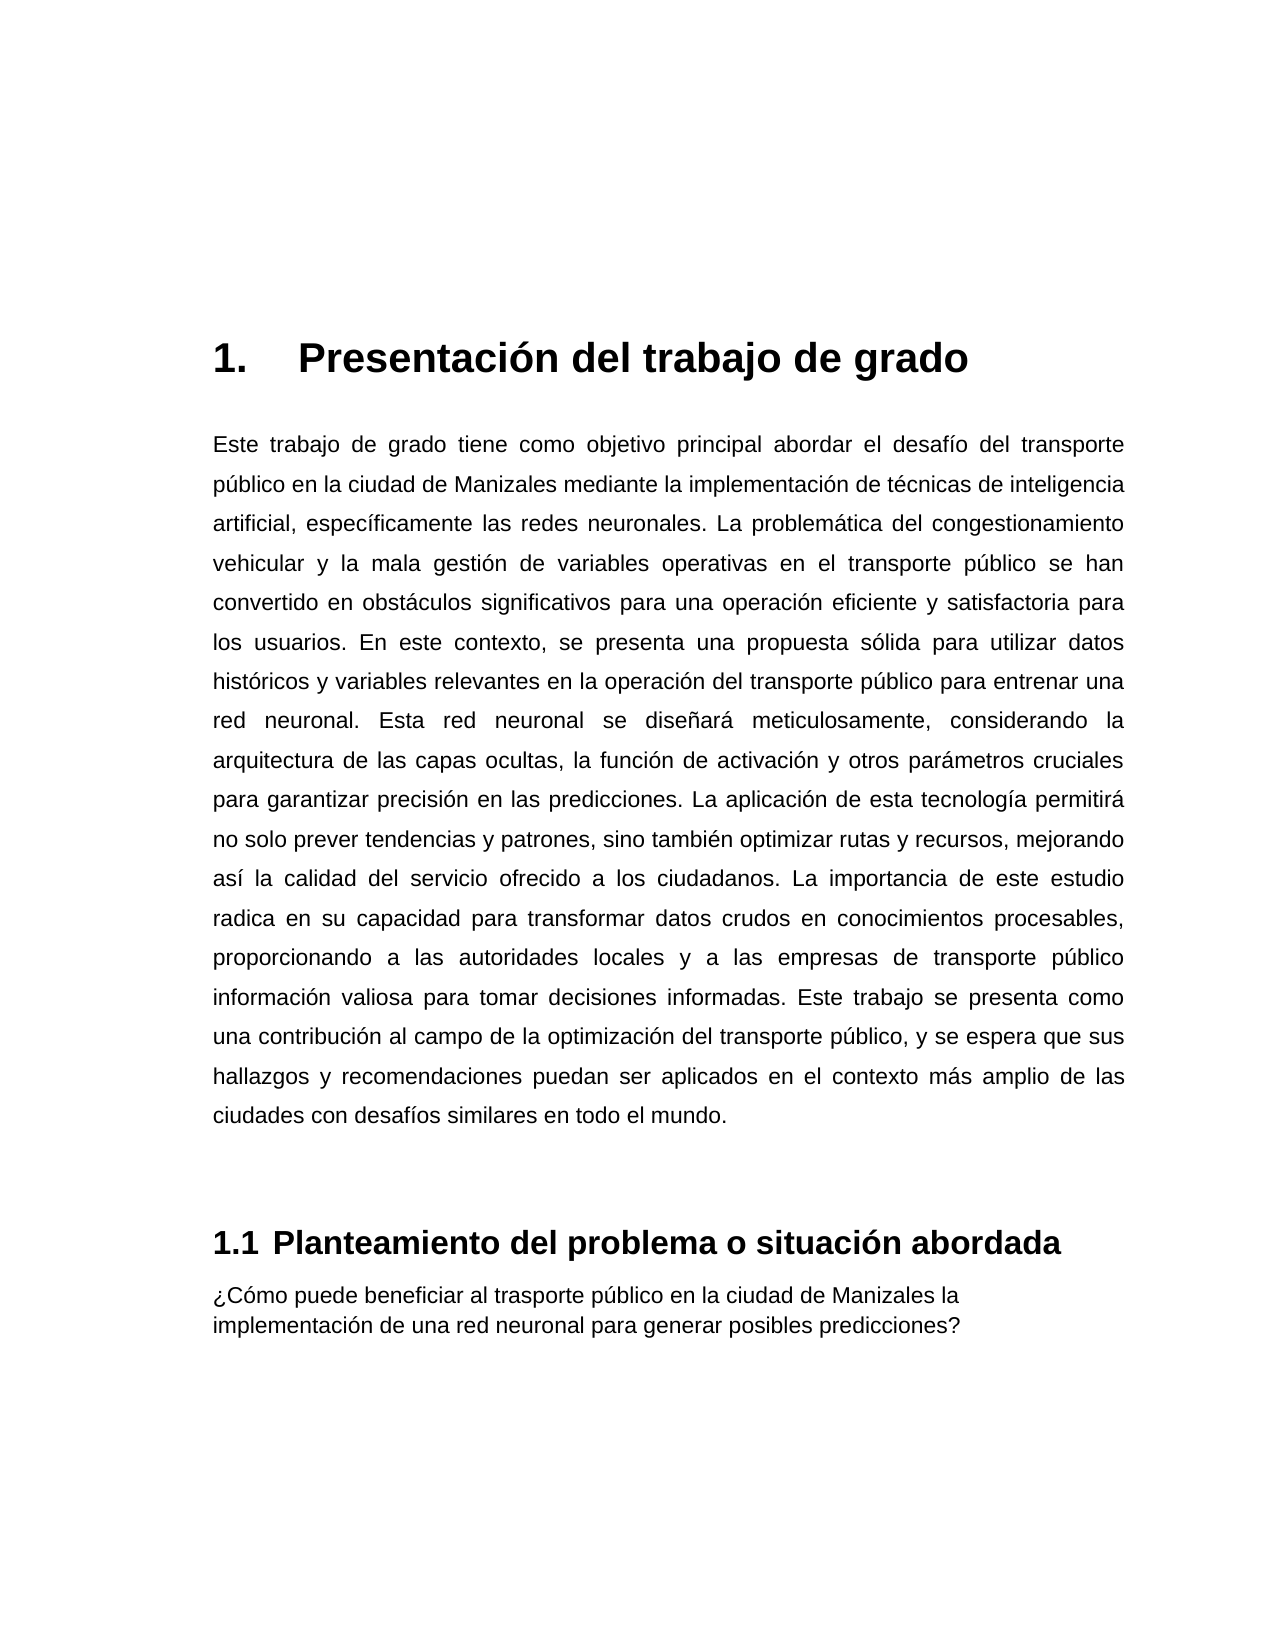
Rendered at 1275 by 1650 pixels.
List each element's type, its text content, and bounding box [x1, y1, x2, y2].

subtitle Planteamiento del problema o situación abordada [213, 1223, 1125, 1261]
list Este trabajo de grado tiene como objetivo principal abordar el desafío del transporte público en la ciudad de Manizales mediante la implementación de técnicas de inteligencia artificial, específicamente las redes neuronales. La problemática del congestionamiento vehicular y la mala gestión de variables operativas en el transporte público se han convertido en obstáculos significativos para una operación eficiente y satisfactoria para los usuarios. En este contexto, se presenta una propuesta sólida para utilizar datos históricos y variables relevantes en la operación del transporte público para entrenar una red neuronal. Esta red neuronal se diseñará meticulosamente, considerando la arquitectura de las capas ocultas, la función de activación y otros parámetros cruciales para garantizar precisión en las predicciones. La aplicación de esta tecnología permitirá no solo prever tendencias y patrones, sino también optimizar rutas y recursos, mejorando así la calidad del servicio ofrecido a los ciudadanos. La importancia de este estudio radica en su capacidad para transformar datos crudos en conocimientos procesables, proporcionando a las autoridades locales y a las empresas de transporte público información valiosa para tomar decisiones informadas. Este trabajo se presenta como una contribución al campo de la optimización del transporte público, y se espera que sus hallazgos y recomendaciones puedan ser aplicados en el contexto más amplio de las ciudades con desafíos similares en todo el mundo. [213, 431, 1125, 1129]
text ¿Cómo puede beneficiar al trasporte público en la ciudad de Manizales la implementación de una red neuronal para generar posibles predicciones? [213, 1282, 1125, 1339]
subtitle Presentación del trabajo de grado [213, 333, 1125, 381]
